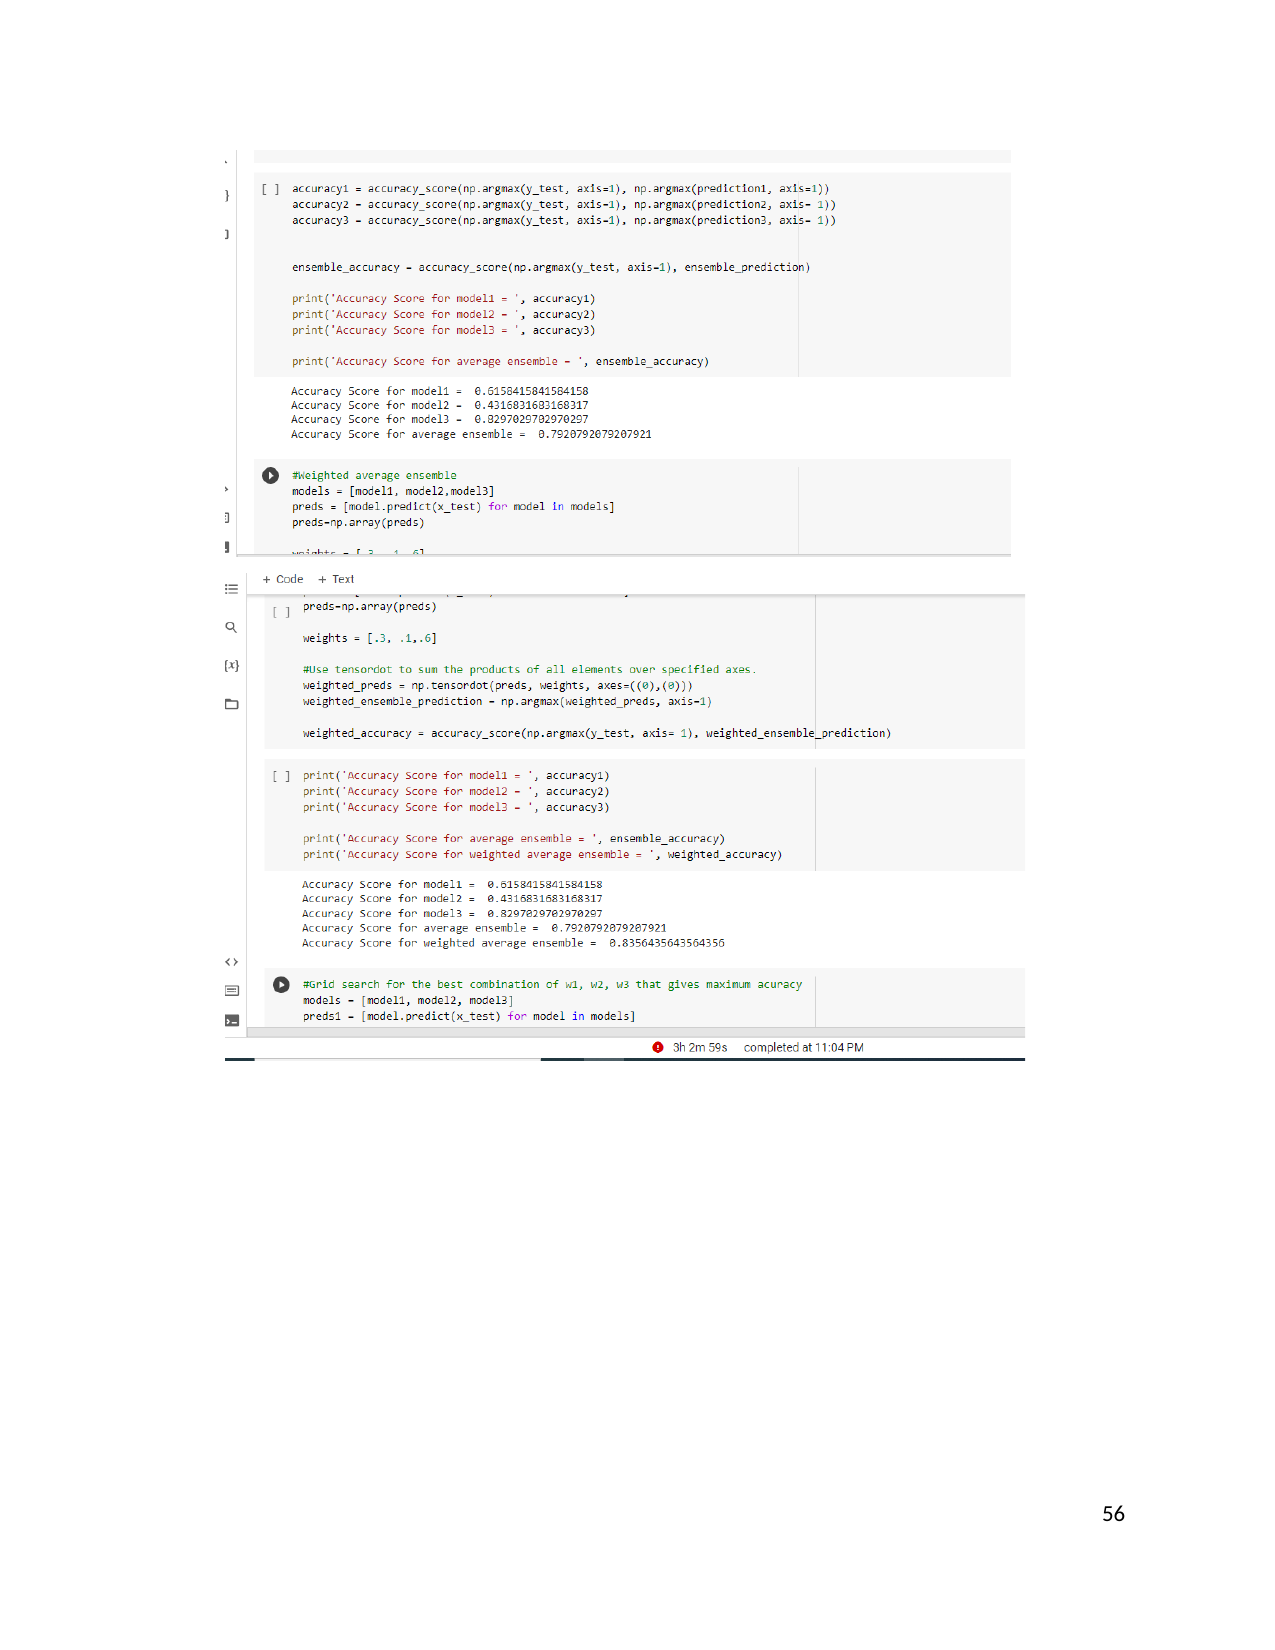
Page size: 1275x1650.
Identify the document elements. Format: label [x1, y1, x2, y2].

picture [225, 150, 1011, 557]
picture [225, 573, 1025, 1061]
